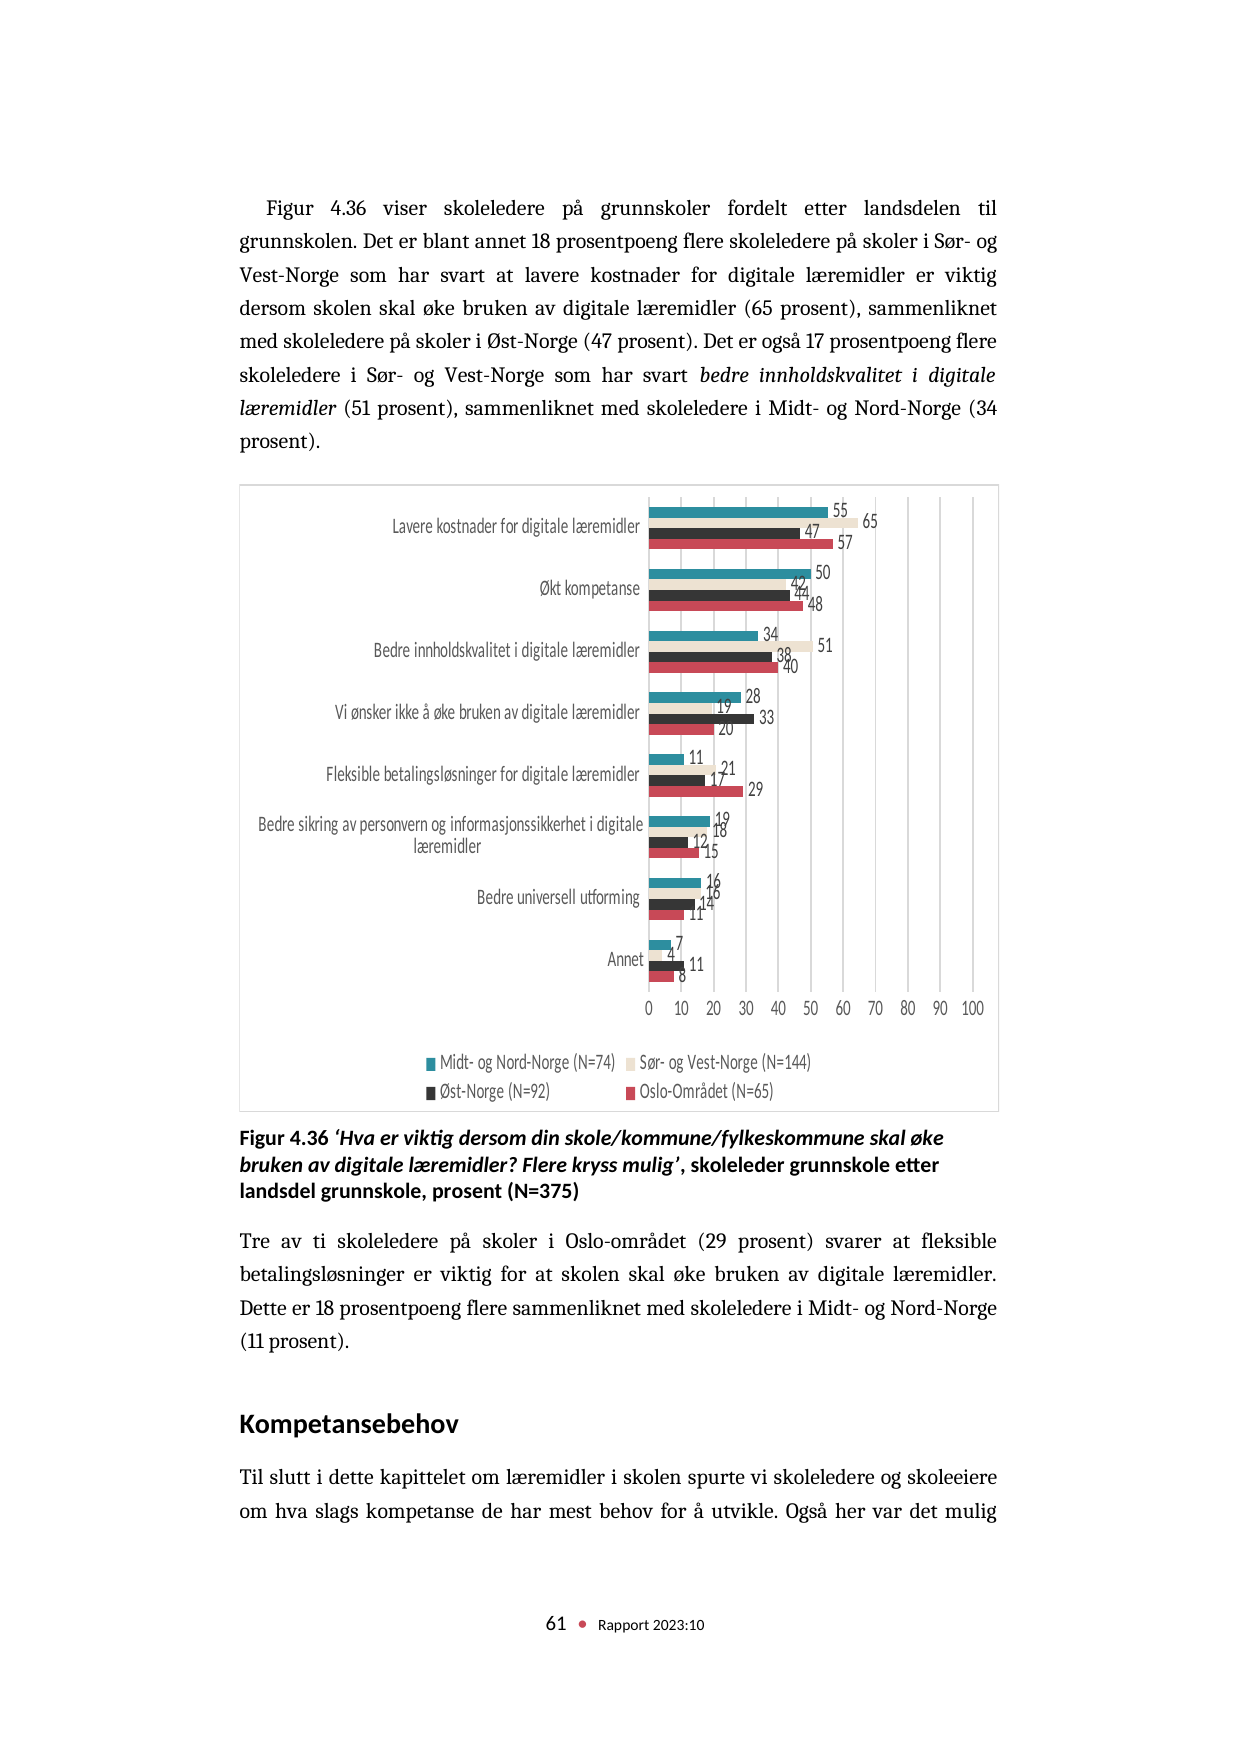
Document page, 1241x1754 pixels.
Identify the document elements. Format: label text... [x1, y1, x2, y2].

text Tre av ti skoleledere på skoler i Oslo-området (29 prosent) svarer at fleksible betalingsløsninger er viktig for at skolen skal øke bruken av digitale læremidler. Dette er 18 prosentpoeng flere sammenliknet med skoleledere i Midt- og Nord-Norge (11 prosent). [239, 1221, 998, 1354]
subtitle Kompetansebehov [239, 1406, 998, 1440]
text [239, 1457, 998, 1524]
